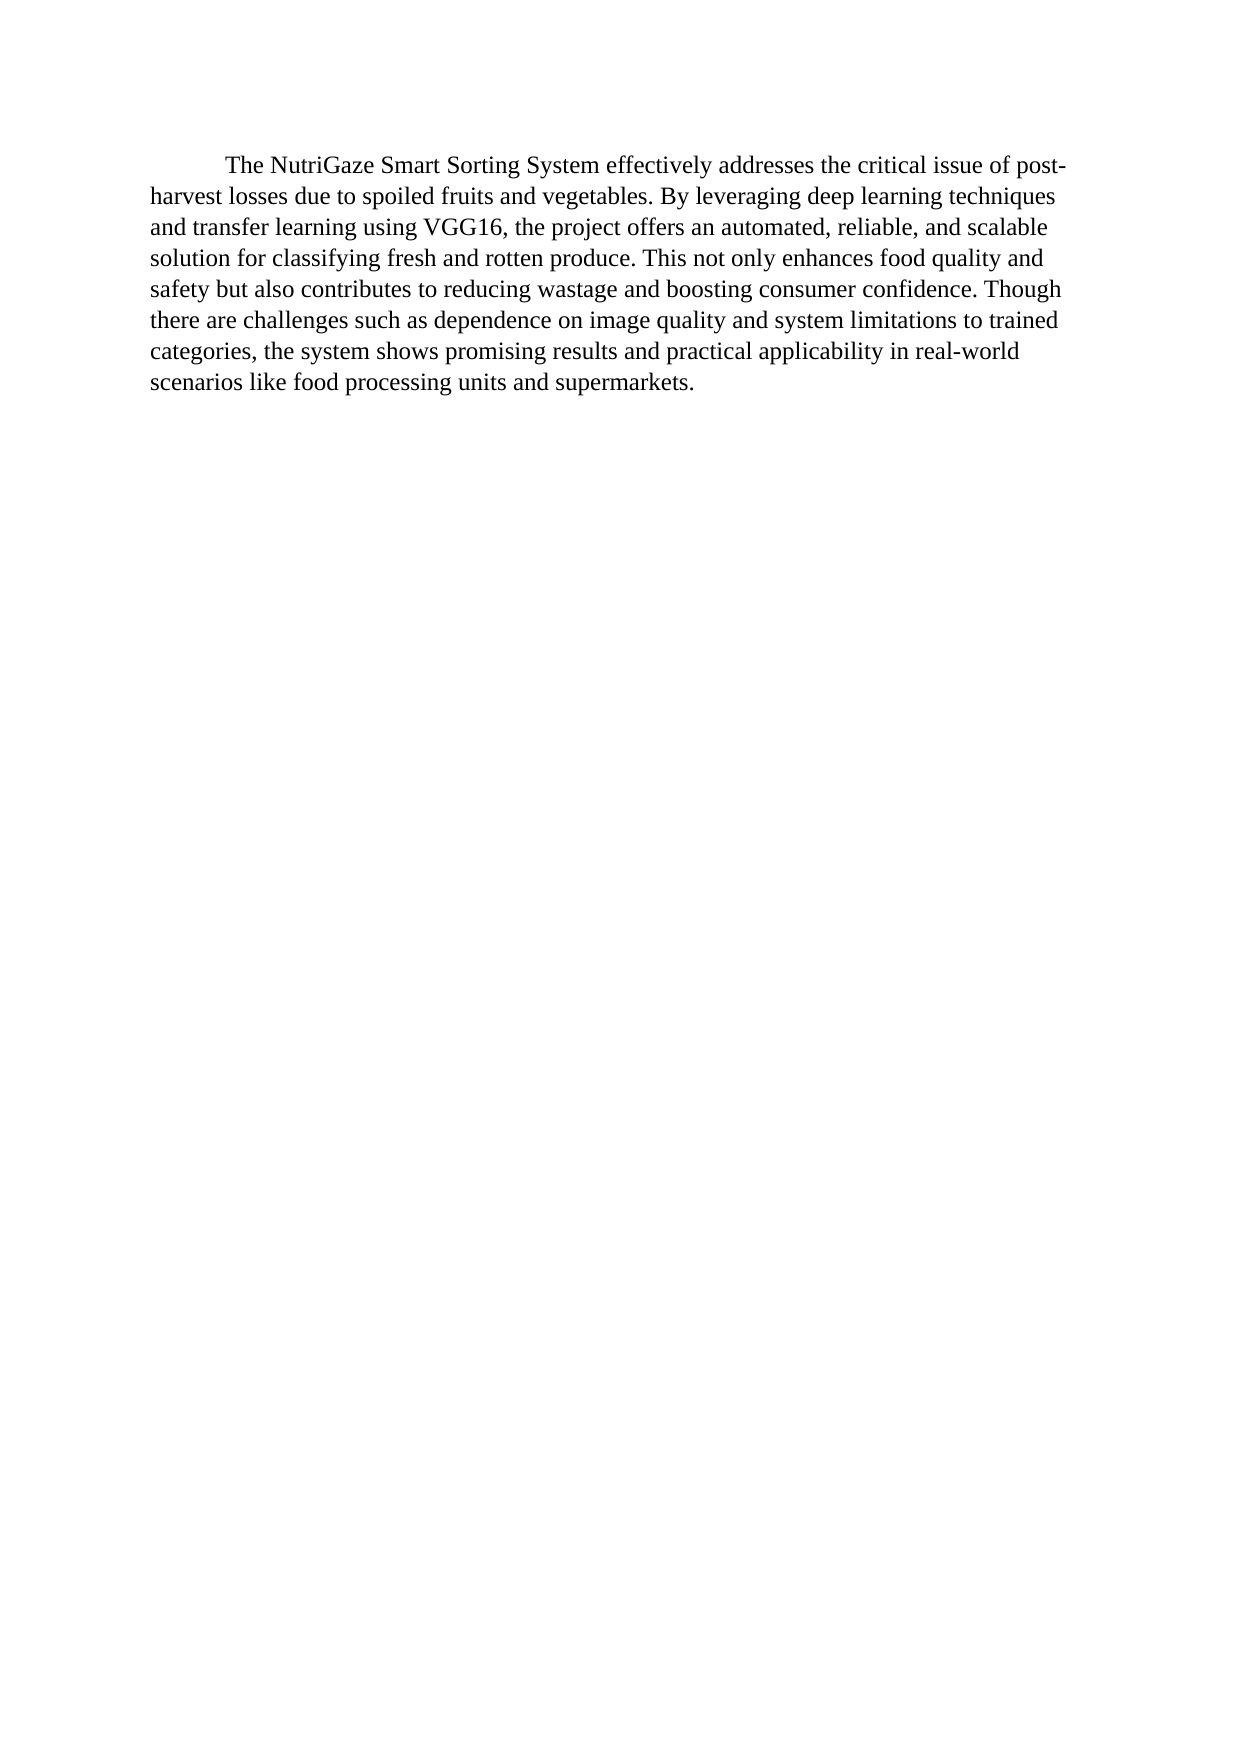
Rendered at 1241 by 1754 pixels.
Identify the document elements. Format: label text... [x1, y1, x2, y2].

text The NutriGaze Smart Sorting System effectively addresses the critical issue of post-harvest losses due to spoiled fruits and vegetables. By leveraging deep learning techniques and transfer learning using VGG16, the project offers an automated, reliable, and scalable solution for classifying fresh and rotten produce. This not only enhances food quality and safety but also contributes to reducing wastage and boosting consumer confidence. Though there are challenges such as dependence on image quality and system limitations to trained categories, the system shows promising results and practical applicability in real-world scenarios like food processing units and supermarkets. [150, 150, 1090, 396]
